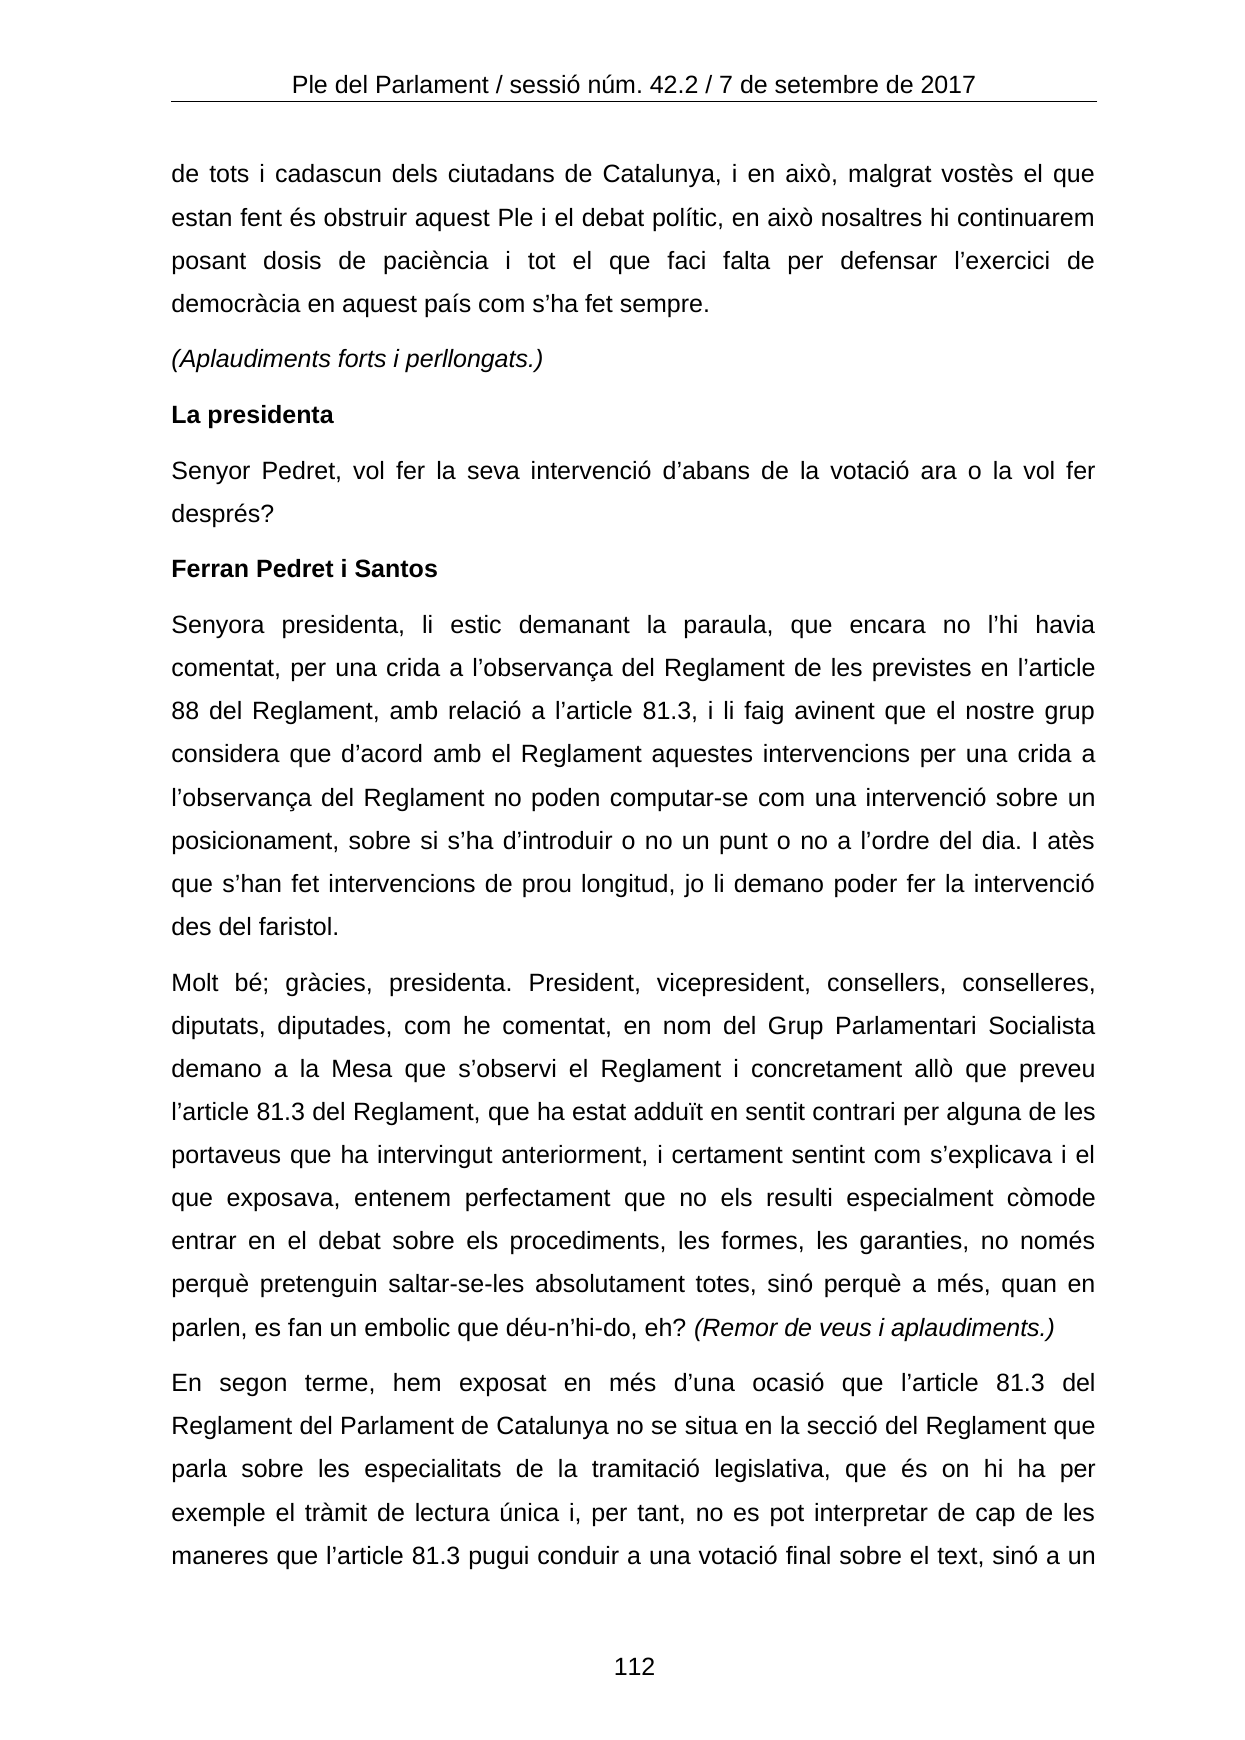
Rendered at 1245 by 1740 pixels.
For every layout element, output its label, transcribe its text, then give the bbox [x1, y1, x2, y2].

text La presidenta [171, 400, 1097, 429]
text Senyora presidenta, li estic demanant la paraula, que encara no l’hi havia comentat, per una crida a l’observança del Reglament de les previstes en l’article 88 del Reglament, amb relació a l’article 81.3, i li faig avinent que el nostre grup considera que d’acord amb el Reglament aquestes intervencions per una crida a l’observança del Reglament no poden computar-se com una intervenció sobre un posicionament, sobre si s’ha d’introduir o no un punt o no a l’ordre del dia. I atès que s’han fet intervencions de prou longitud, jo li demano poder fer la intervenció des del faristol. [171, 610, 1097, 941]
text (Aplaudiments forts i perllongats.) [171, 344, 1097, 373]
text Molt bé; gràcies, presidenta. President, vicepresident, consellers, conselleres, diputats, diputades, com he comentat, en nom del Grup Parlamentari Socialista demano a la Mesa que s’observi el Reglament i concretament allò que preveu l’article 81.3 del Reglament, que ha estat adduït en sentit contrari per alguna de les portaveus que ha intervingut anteriorment, i certament sentint com s’explicava i el que exposava, entenem perfectament que no els resulti especialment còmode entrar en el debat sobre els procediments, les formes, les garanties, no només perquè pretenguin saltar-se-les absolutament totes, sinó perquè a més, quan en parlen, es fan un embolic que déu-n’hi-do, eh? (Remor de veus i aplaudiments.) [171, 968, 1097, 1341]
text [171, 1368, 1097, 1569]
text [171, 159, 1097, 318]
text Senyor Pedret, vol fer la seva intervenció d’abans de la votació ara o la vol fer després? [171, 456, 1097, 528]
text Ferran Pedret i Santos [171, 554, 1097, 583]
